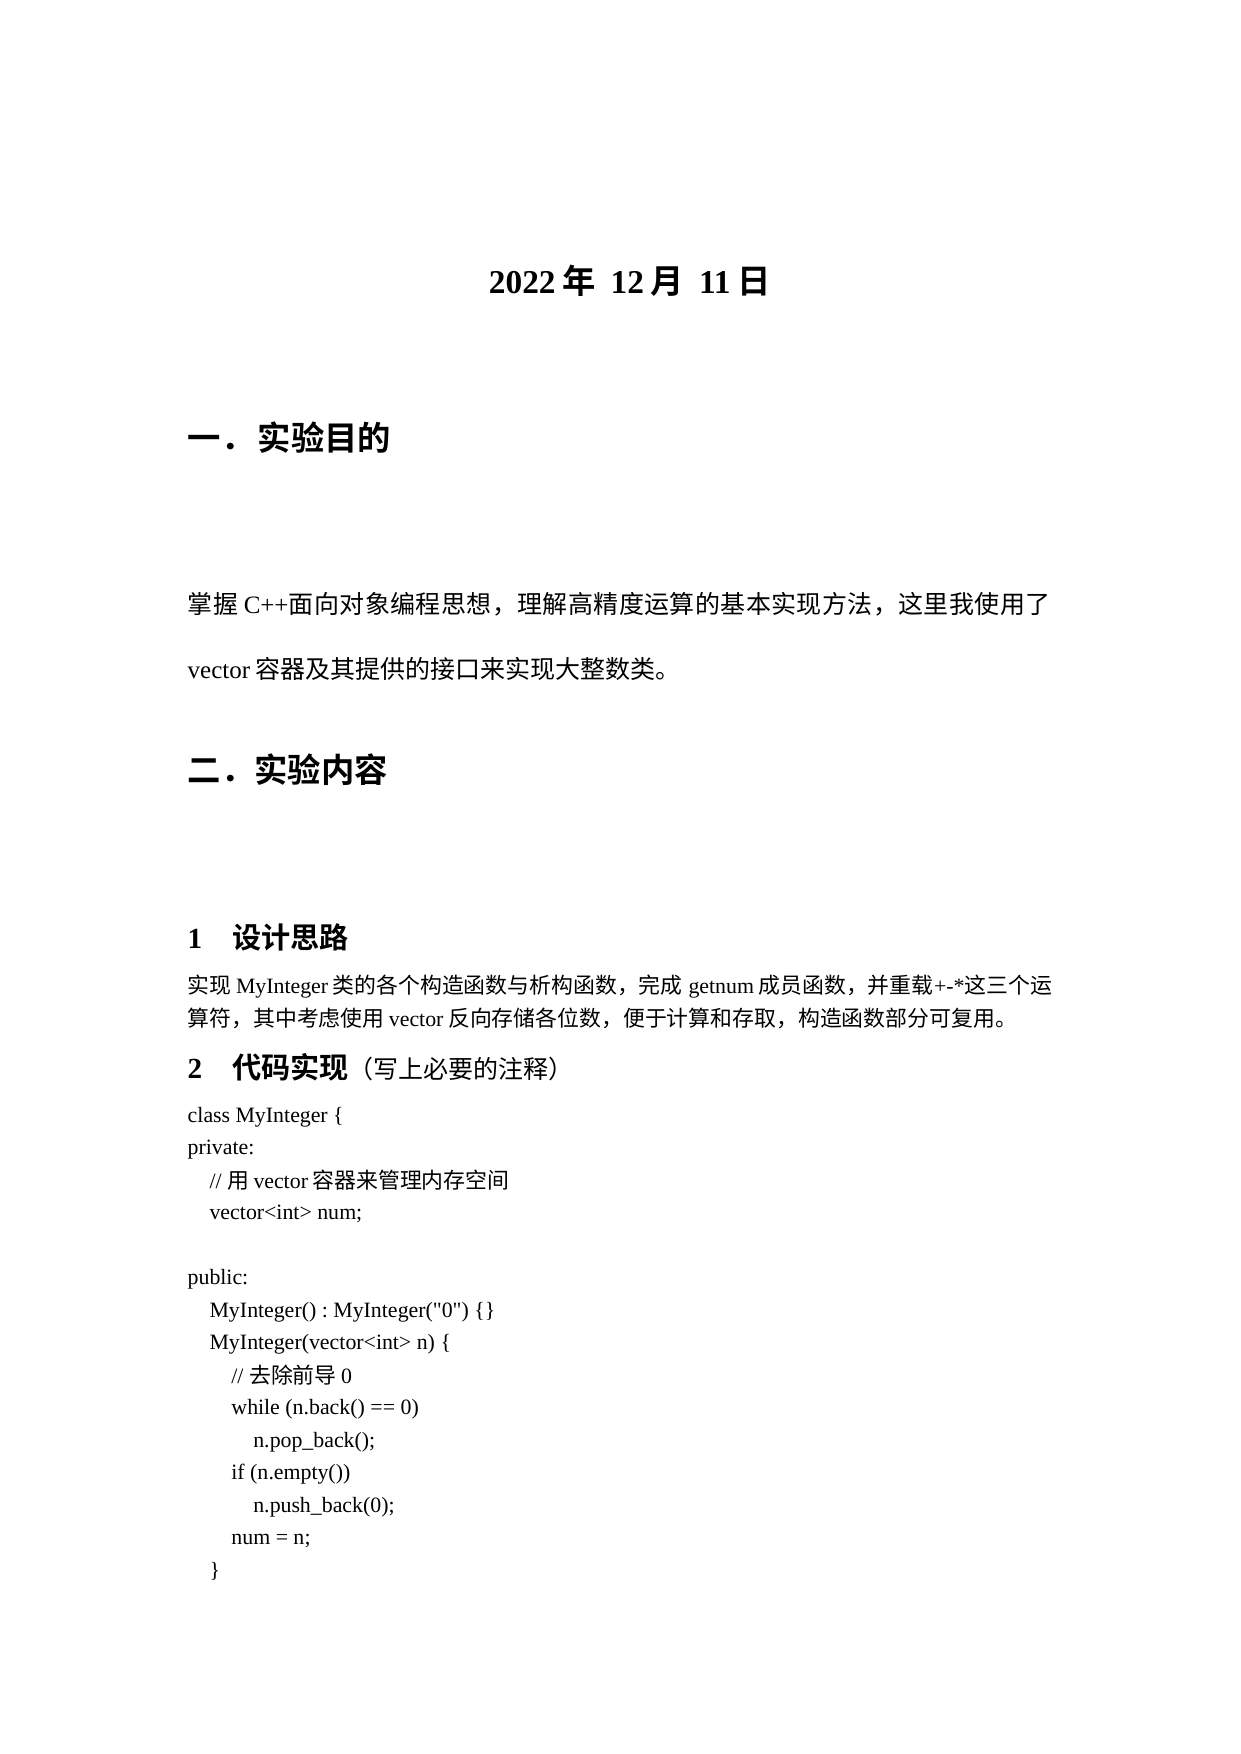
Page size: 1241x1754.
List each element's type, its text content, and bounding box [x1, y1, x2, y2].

text n.push_back(0); [187, 1488, 1053, 1521]
text 2022年 12月 11日 [187, 246, 1053, 311]
text while (n.back() == 0) [187, 1391, 1053, 1423]
text 掌握C++面向对象编程思想，理解高精度运算的基本实现方法，这里我使用了vector容器及其提供的接口来实现大整数类。 [187, 570, 1053, 700]
subtitle 二．实验内容 [187, 736, 1053, 801]
text num = n; [187, 1521, 1053, 1553]
text if (n.empty()) [187, 1456, 1053, 1488]
text class MyInteger { [187, 1098, 1053, 1131]
text public: [187, 1261, 1053, 1293]
text MyInteger() : MyInteger("0") {} [187, 1293, 1053, 1326]
list 代码实现（写上必要的注释） [187, 1033, 1053, 1098]
text vector<int> num; [187, 1196, 1053, 1228]
text // 去除前导0 [187, 1358, 1053, 1391]
text MyInteger(vector<int> n) { [187, 1326, 1053, 1358]
list 设计思路 [187, 903, 1053, 968]
subtitle 实验目的 [187, 403, 1053, 468]
text n.pop_back(); [187, 1423, 1053, 1456]
text 实现MyInteger类的各个构造函数与析构函数，完成getnum成员函数，并重载+-*这三个运算符，其中考虑使用vector反向存储各位数，便于计算和存取，构造函数部分可复用。 [187, 968, 1053, 1033]
text private: [187, 1131, 1053, 1163]
text // 用vector容器来管理内存空间 [187, 1163, 1053, 1196]
text } [187, 1553, 1053, 1586]
